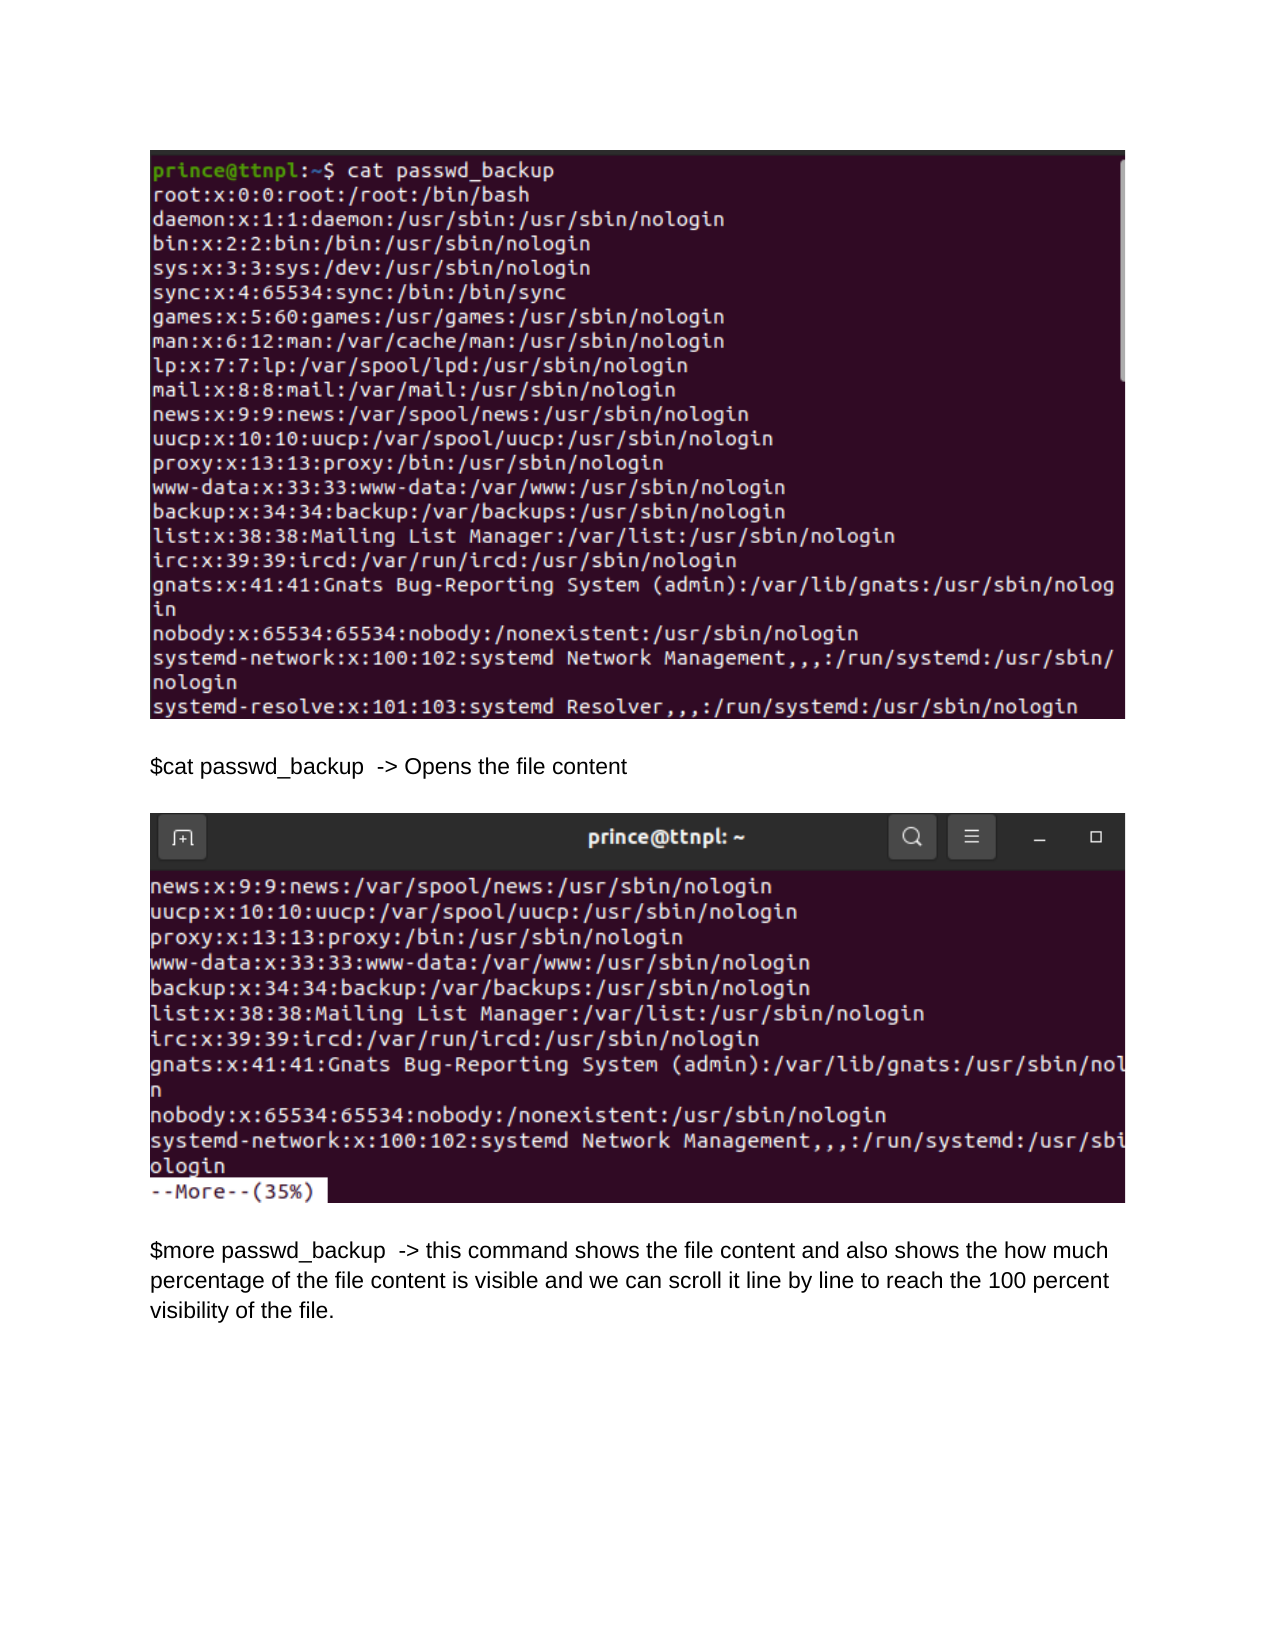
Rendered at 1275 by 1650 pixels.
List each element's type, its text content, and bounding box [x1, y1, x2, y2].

text $cat passwd_backup -> Opens the file content [150, 753, 1125, 779]
text $more passwd_backup -> this command shows the file content and also shows the how much percentage of the file content is visible and we can scroll it line by line to reach the 100 percent visibility of the file. [150, 1237, 1125, 1324]
picture [150, 813, 1125, 1203]
picture [150, 150, 1125, 719]
